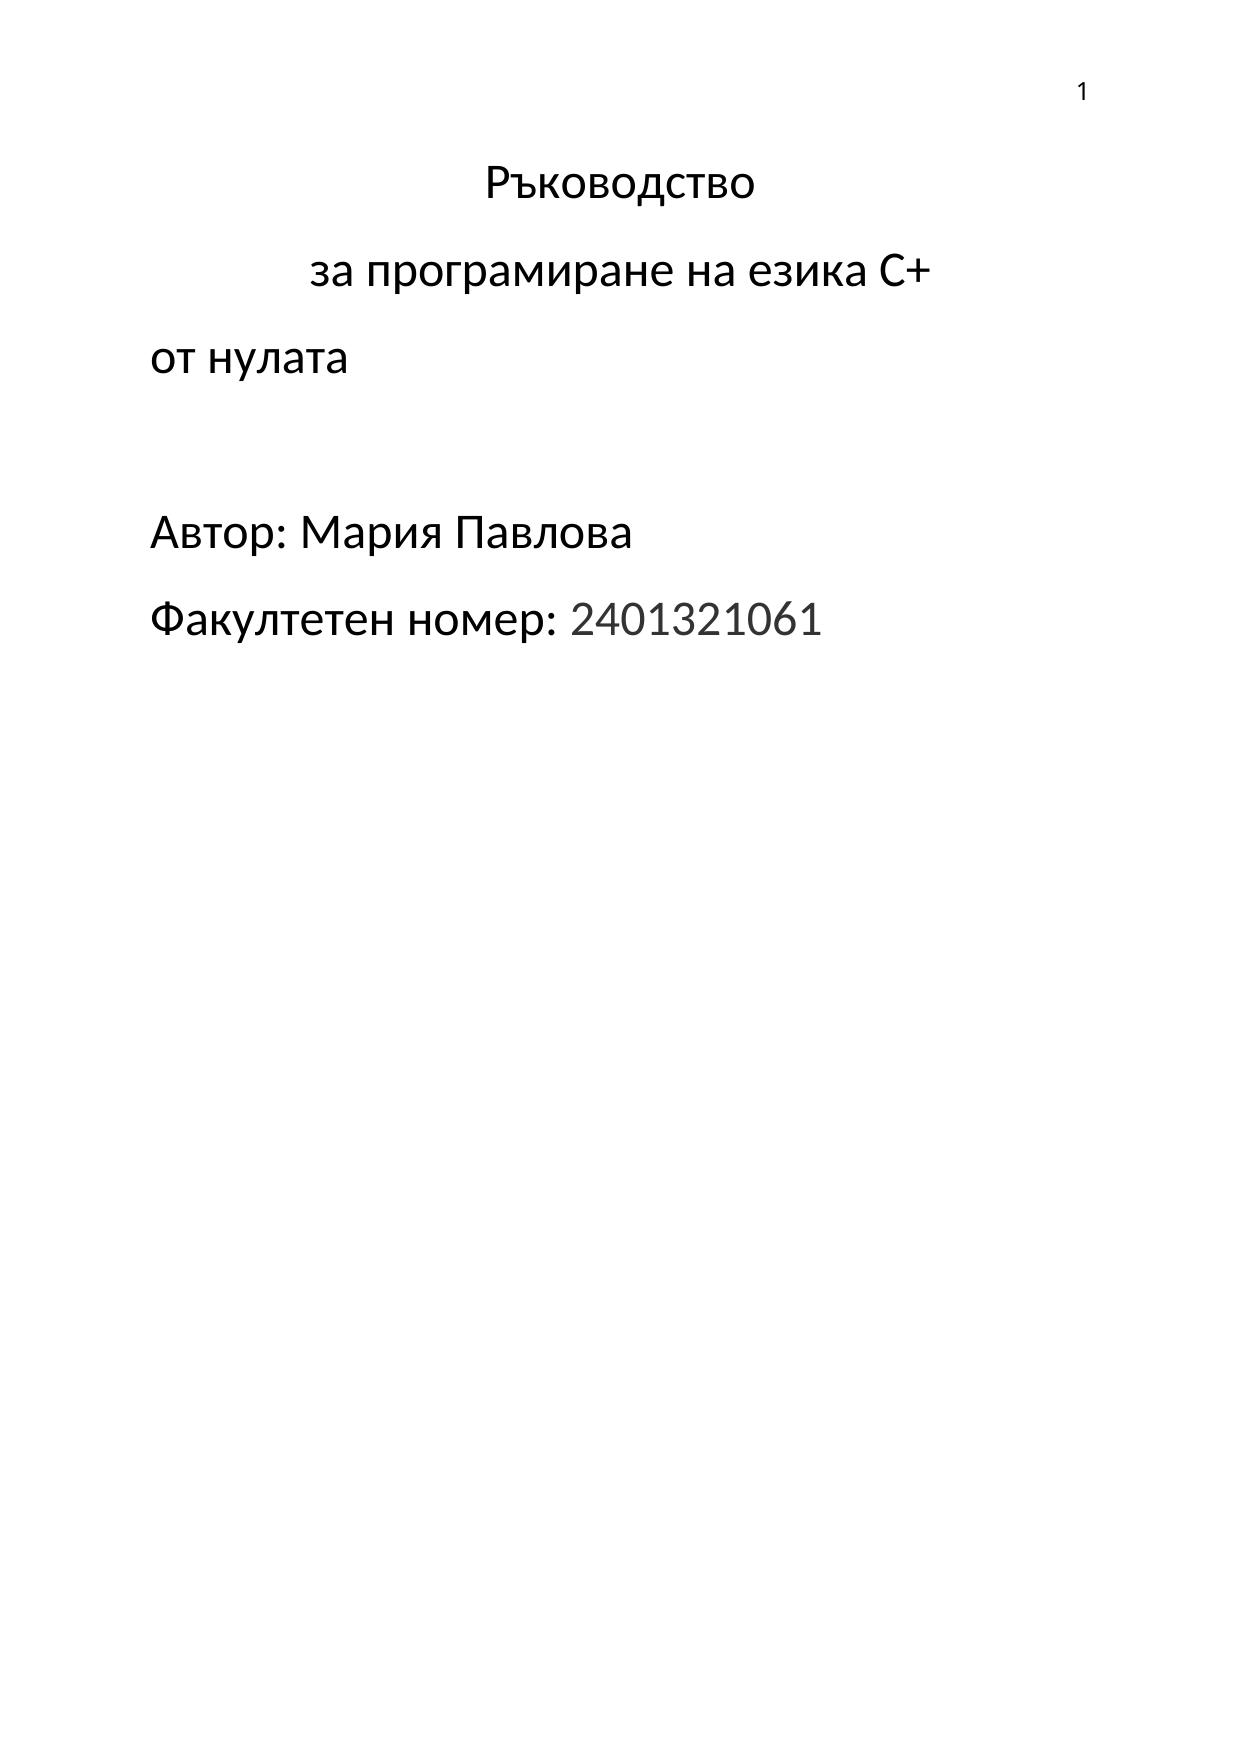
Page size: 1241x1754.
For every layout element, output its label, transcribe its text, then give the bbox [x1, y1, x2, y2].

text Ръководство [150, 150, 1090, 211]
text Факултетен номер: 2401321061 [150, 587, 1090, 648]
text Автор: Мария Павлова [150, 499, 1090, 561]
text за програмиране на езика С+ [150, 237, 1090, 298]
text от нулата [150, 325, 1090, 386]
